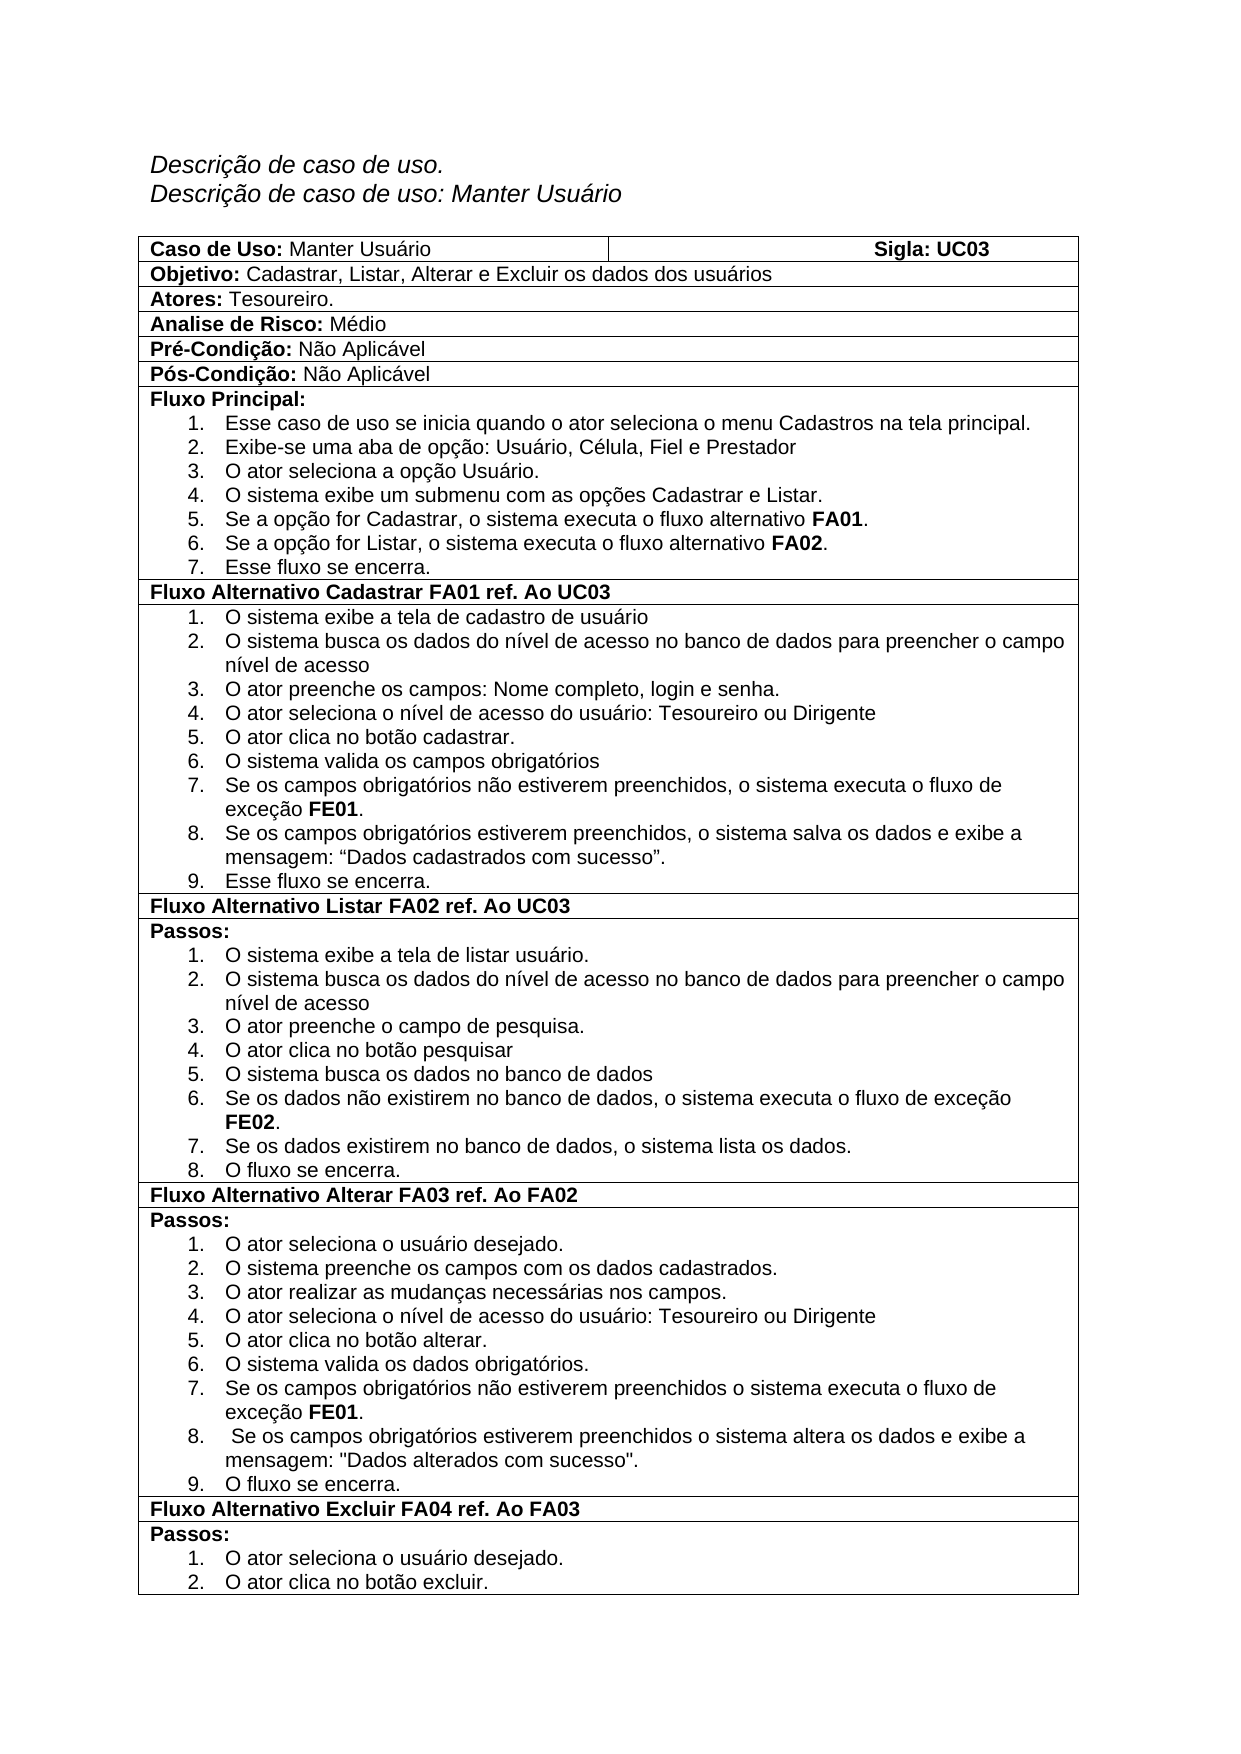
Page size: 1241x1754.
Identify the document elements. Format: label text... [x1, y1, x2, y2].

table_cell Fluxo Principal: Esse caso de uso se inicia quando o ator seleciona o menu Cadastros na tela principal. Exibe-se uma aba de opção: Usuário, Célula, Fiel e Prestador O ator seleciona a opção Usuário. O sistema exibe um submenu com as opções Cadastrar e Listar. Se a opção for Cadastrar, o sistema executa o fluxo alternativo FA01. Se a opção for Listar, o sistema executa o fluxo alternativo FA02. Esse fluxo se encerra. [139, 387, 1078, 579]
text Descrição de caso de uso: Manter Usuário [150, 179, 1090, 207]
text Descrição de caso de uso. [150, 150, 1090, 179]
table_cell Fluxo Alternativo Listar FA02 ref. Ao UC03 [139, 894, 1078, 917]
table_cell Fluxo Alternativo Excluir FA04 ref. Ao FA03 [139, 1497, 1078, 1521]
table_cell Passos: O ator seleciona o usuário desejado. O sistema preenche os campos com os dados cadastrados. O ator realizar as mudanças necessárias nos campos. O ator seleciona o nível de acesso do usuário: Tesoureiro ou Dirigente O ator clica no botão alterar. O sistema valida os dados obrigatórios. Se os campos obrigatórios não estiverem preenchidos o sistema executa o fluxo de exceção FE01. Se os campos obrigatórios estiverem preenchidos o sistema altera os dados e exibe a mensagem: "Dados alterados com sucesso". O fluxo se encerra. [139, 1208, 1078, 1496]
table_cell Passos: O sistema exibe a tela de listar usuário. O sistema busca os dados do nível de acesso no banco de dados para preencher o campo nível de acesso O ator preenche o campo de pesquisa. O ator clica no botão pesquisar O sistema busca os dados no banco de dados Se os dados não existirem no banco de dados, o sistema executa o fluxo de exceção FE02. Se os dados existirem no banco de dados, o sistema lista os dados. O fluxo se encerra. [139, 919, 1078, 1182]
table_cell Pós-Condição: Não Aplicável [139, 362, 1078, 386]
table_cell Analise de Risco: Médio [139, 312, 1078, 336]
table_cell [139, 1522, 1078, 1593]
table_cell Atores: Tesoureiro. [139, 287, 1078, 311]
table_cell Objetivo: Cadastrar, Listar, Alterar e Excluir os dados dos usuários [139, 262, 1078, 286]
table_cell Pré-Condição: Não Aplicável [139, 337, 1078, 361]
table_cell O sistema exibe a tela de cadastro de usuário O sistema busca os dados do nível de acesso no banco de dados para preencher o campo nível de acesso O ator preenche os campos: Nome completo, login e senha. O ator seleciona o nível de acesso do usuário: Tesoureiro ou Dirigente O ator clica no botão cadastrar. O sistema valida os campos obrigatórios Se os campos obrigatórios não estiverem preenchidos, o sistema executa o fluxo de exceção FE01. Se os campos obrigatórios estiverem preenchidos, o sistema salva os dados e exibe a mensagem: “Dados cadastrados com sucesso”. Esse fluxo se encerra. [139, 605, 1078, 892]
table_header Sigla: UC03 [609, 237, 1078, 261]
table_cell Fluxo Alternativo Cadastrar FA01 ref. Ao UC03 [139, 580, 1078, 604]
table_header Caso de Uso: Manter Usuário [139, 237, 608, 261]
table_cell Fluxo Alternativo Alterar FA03 ref. Ao FA02 [139, 1183, 1078, 1207]
